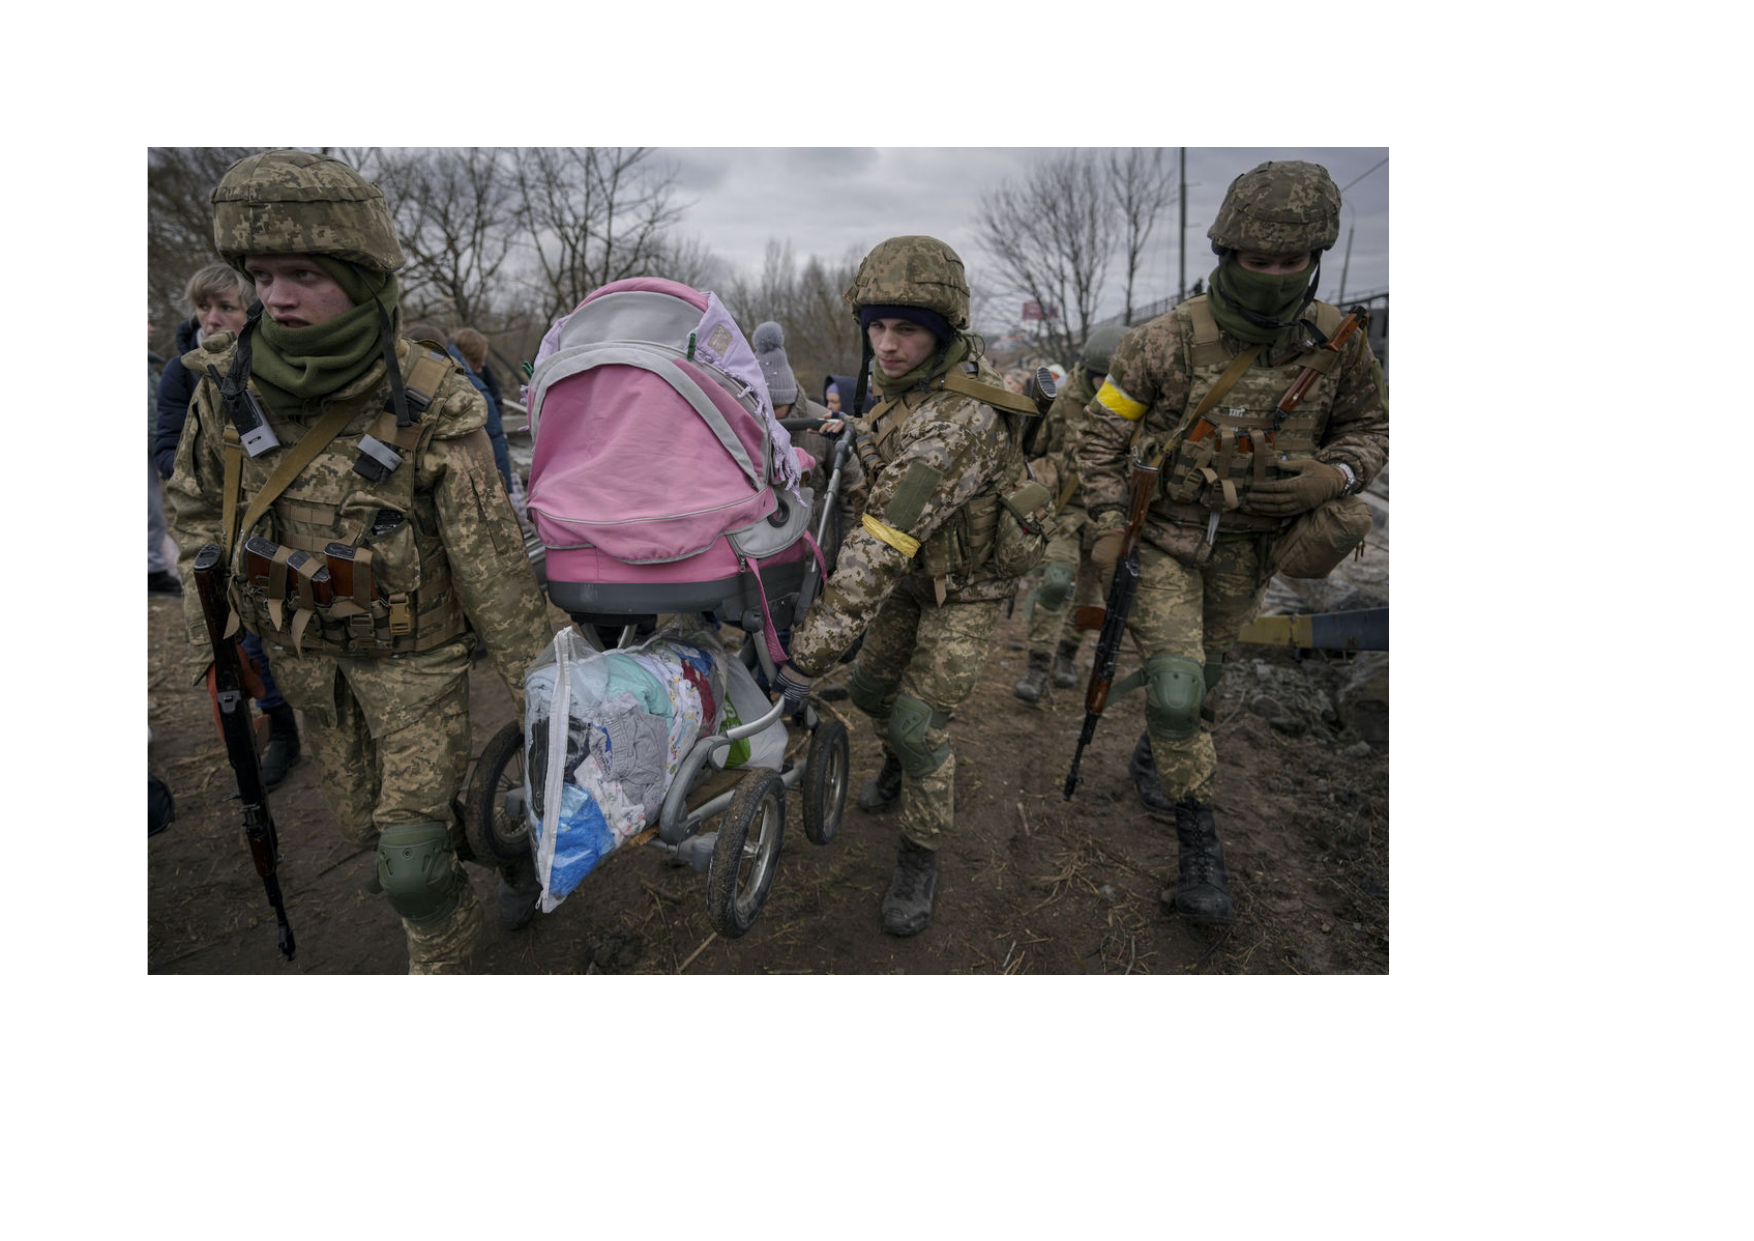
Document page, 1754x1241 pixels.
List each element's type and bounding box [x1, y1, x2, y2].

picture [147, 147, 1389, 975]
